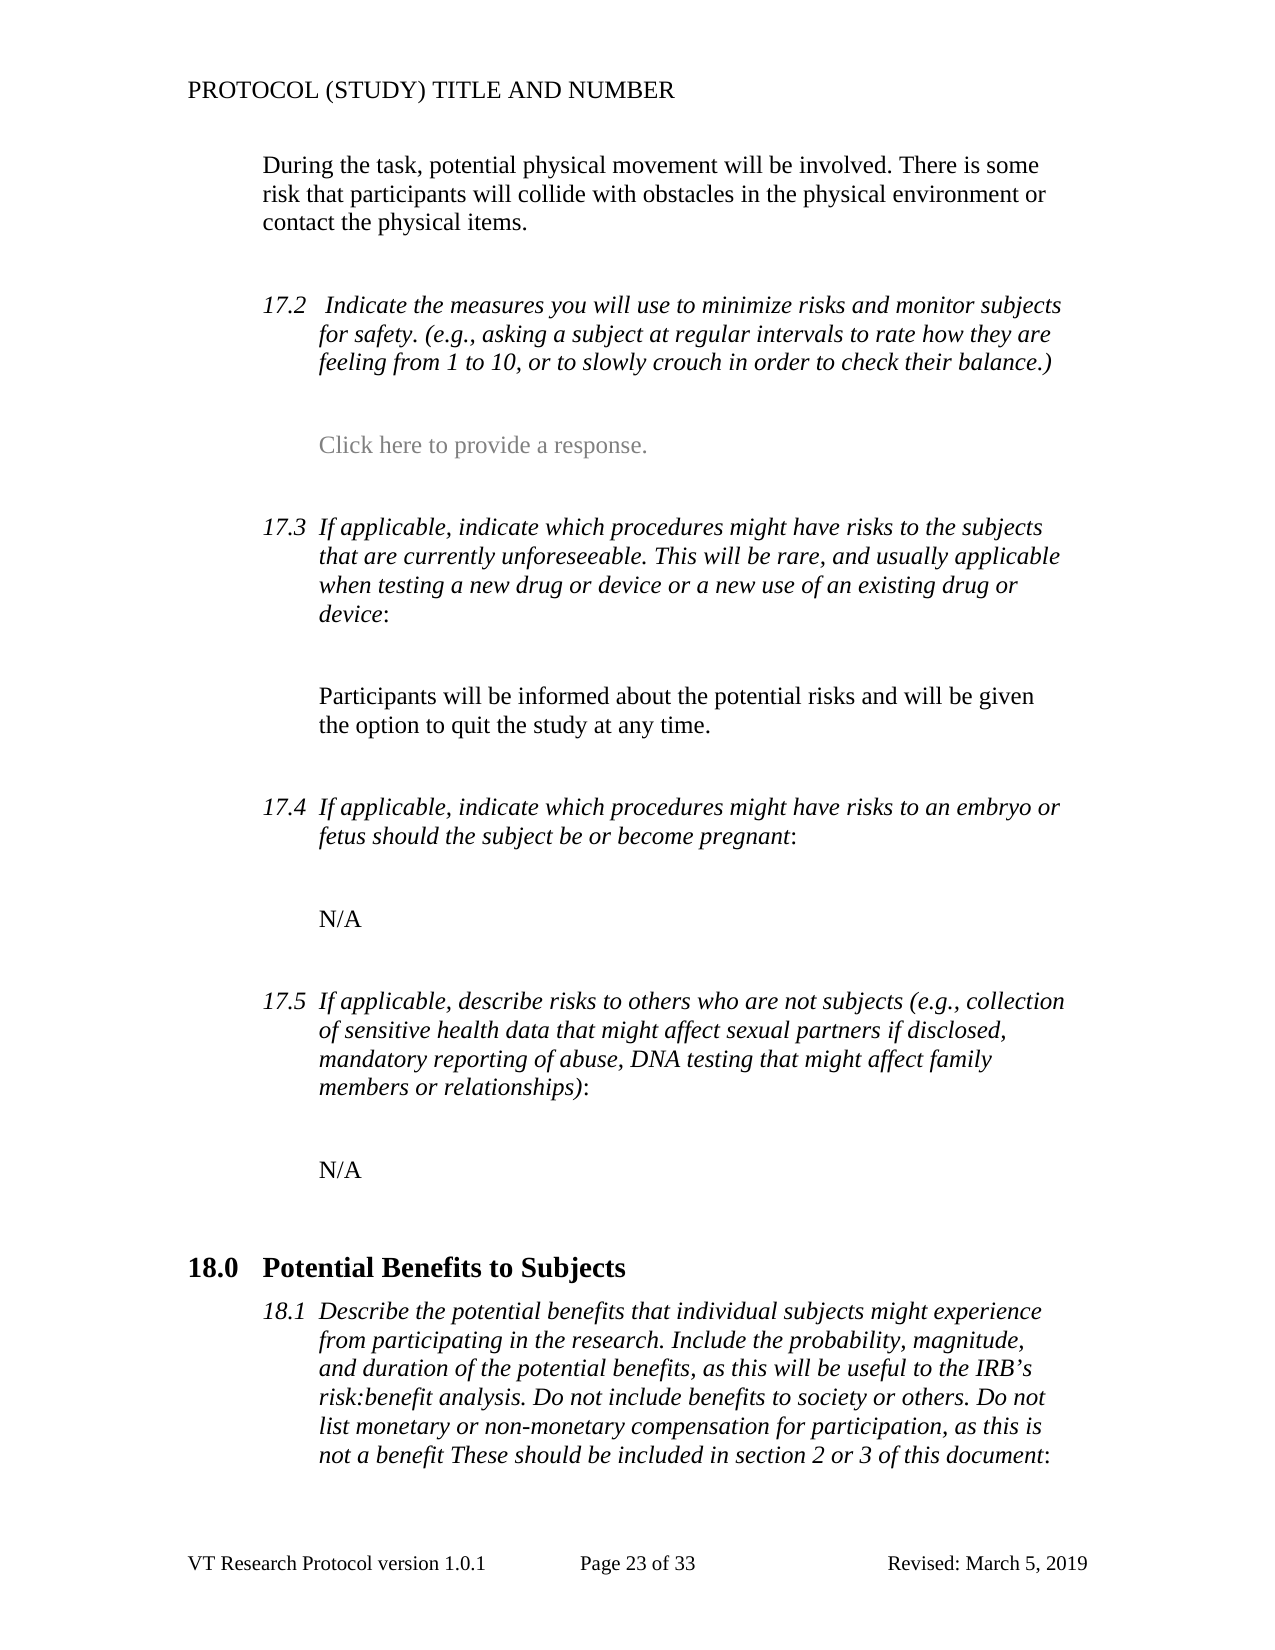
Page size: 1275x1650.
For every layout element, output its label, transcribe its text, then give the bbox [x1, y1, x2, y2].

list If applicable, indicate which procedures might have risks to the subjects that are currently unforeseeable. This will be rare, and usually applicable when testing a new drug or device or a new use of an existing drug or device: [262, 512, 1069, 627]
list Describe the potential benefits that individual subjects might experience from participating in the research. Include the probability, magnitude, and duration of the potential benefits, as this will be useful to the IRB’s risk:benefit analysis. Do not include benefits to society or others. Do not list monetary or non-monetary compensation for participation, as this is not a benefit These should be included in section 2 or 3 of this document: [262, 1296, 1069, 1468]
list If applicable, indicate which procedures might have risks to an embryo or fetus should the subject be or become pregnant: [262, 792, 1069, 850]
text N/A [319, 904, 1069, 932]
text Click here to provide a response. [319, 430, 1069, 459]
list Indicate the measures you will use to minimize risks and monitor subjects for safety. (e.g., asking a subject at regular intervals to rate how they are feeling from 1 to 10, or to slowly crouch in order to check their balance.) [262, 290, 1069, 376]
text During the task, potential physical movement will be involved. There is some risk that participants will collide with obstacles in the physical environment or contact the physical items. [262, 150, 1069, 236]
subtitle Potential Benefits to Subjects [187, 1250, 1087, 1283]
list If applicable, describe risks to others who are not subjects (e.g., collection of sensitive health data that might affect sexual partners if disclosed, mandatory reporting of abuse, DNA testing that might affect family members or relationships): [262, 986, 1069, 1101]
text N/A [319, 1155, 1069, 1184]
text Participants will be informed about the potential risks and will be given the option to quit the study at any time. [319, 681, 1069, 739]
